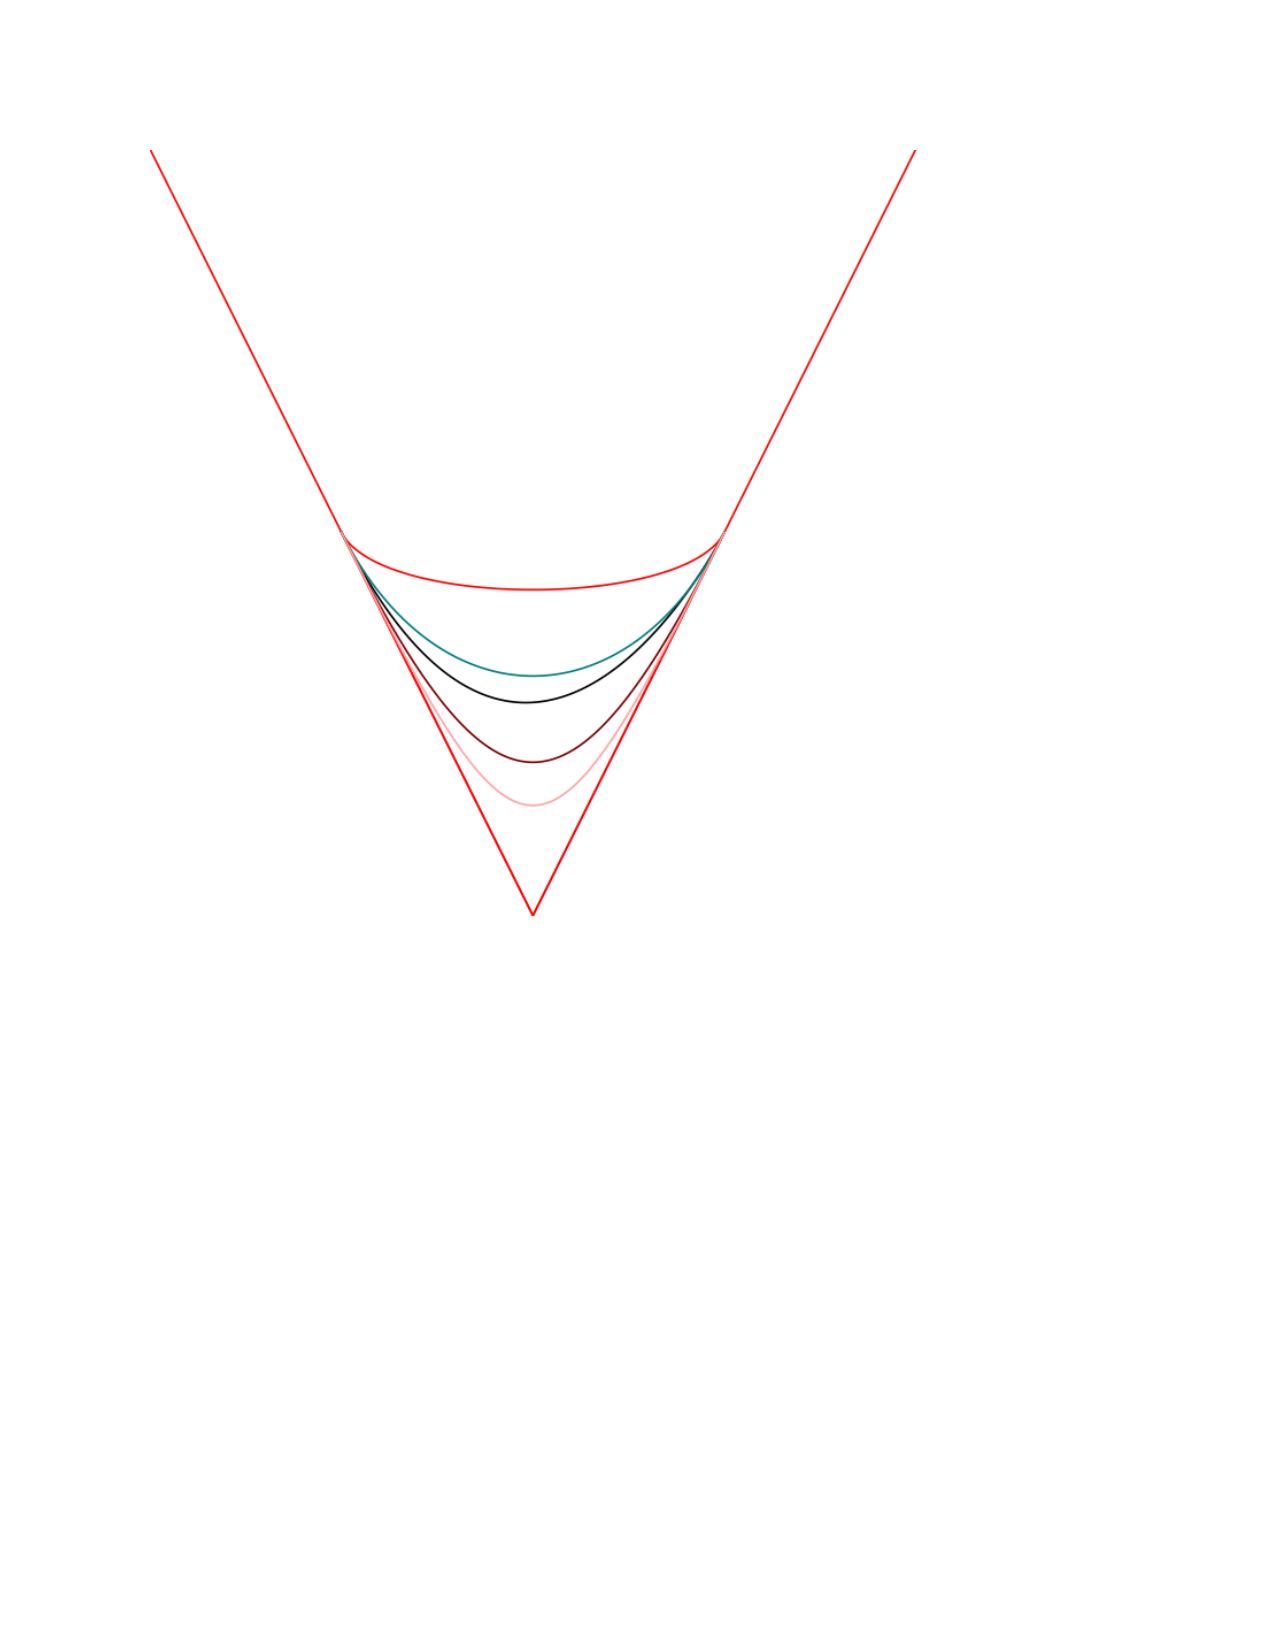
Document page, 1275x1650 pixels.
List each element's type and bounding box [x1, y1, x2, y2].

picture [150, 150, 1275, 1299]
